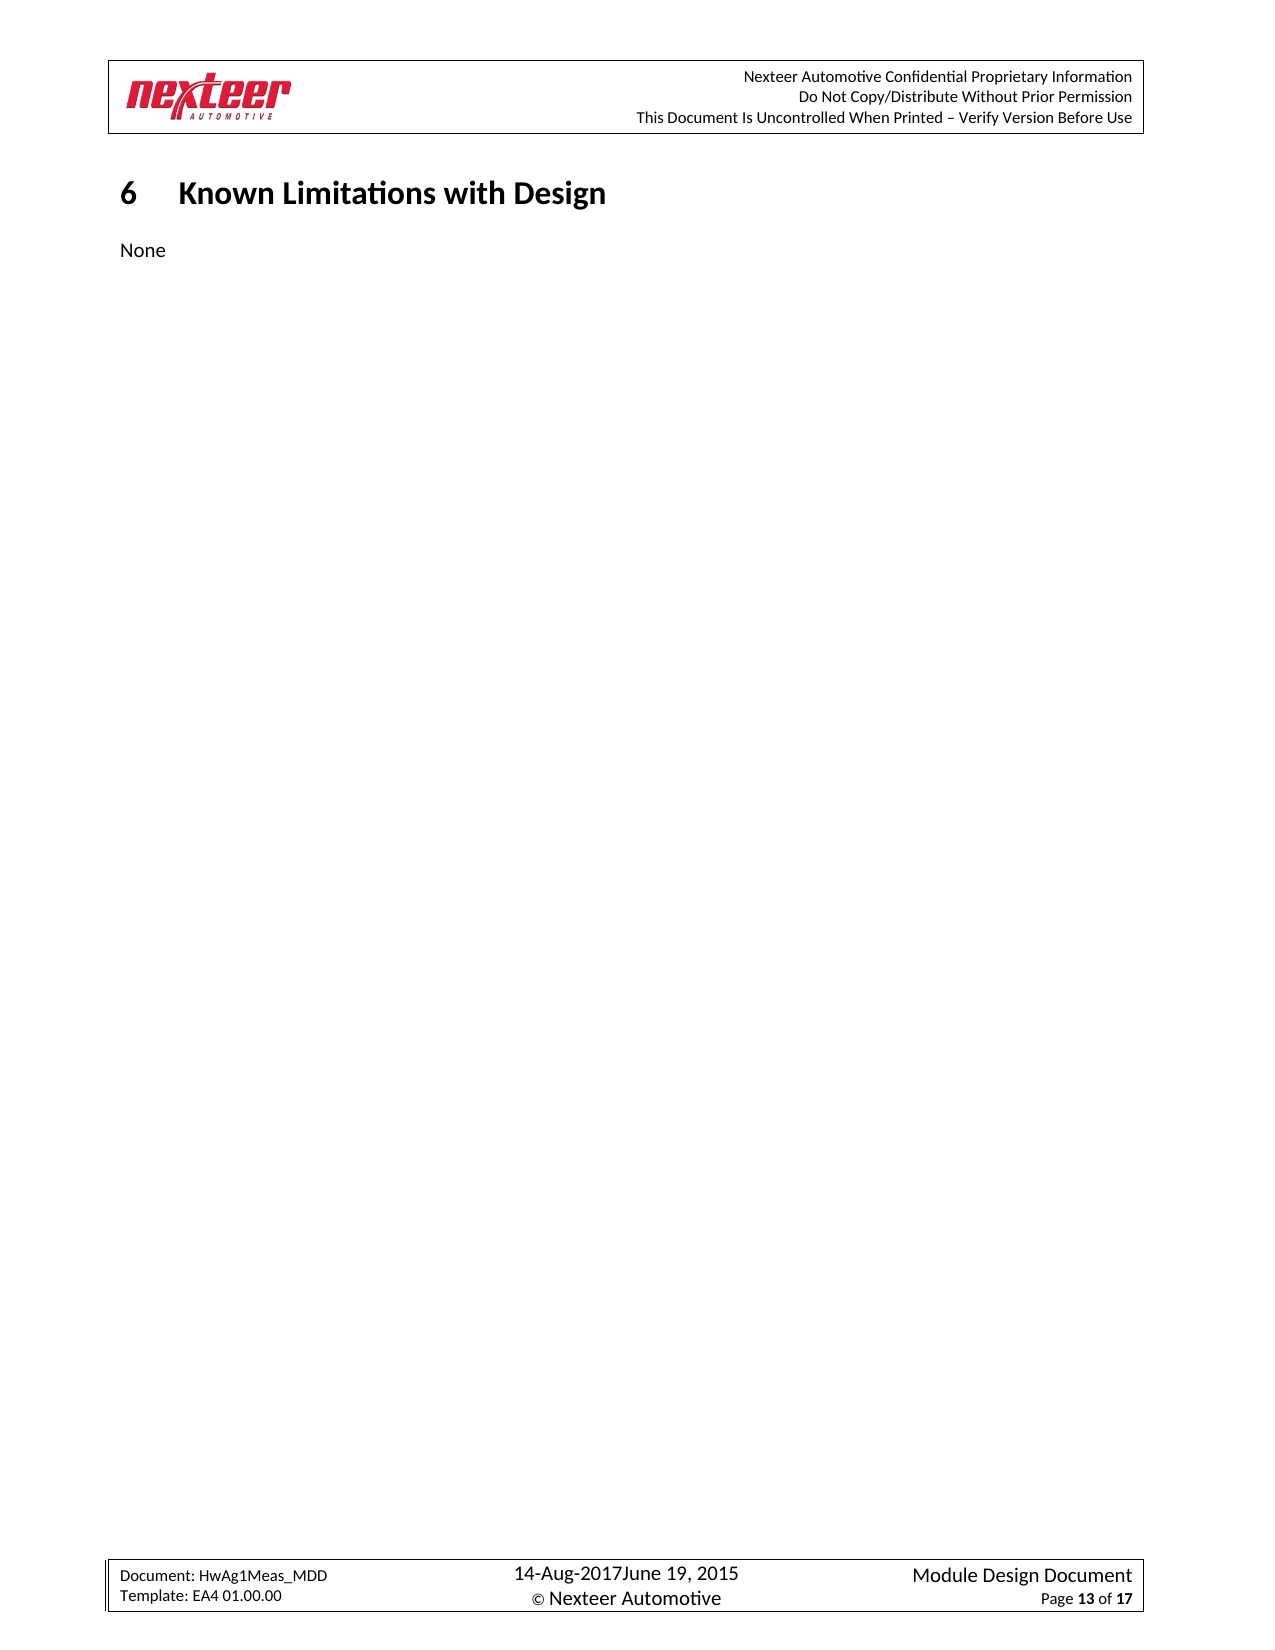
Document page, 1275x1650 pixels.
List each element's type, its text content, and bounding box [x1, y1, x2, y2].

subtitle Known Limitations with Design [120, 172, 1155, 213]
picture [120, 61, 295, 133]
text None [120, 238, 1155, 263]
